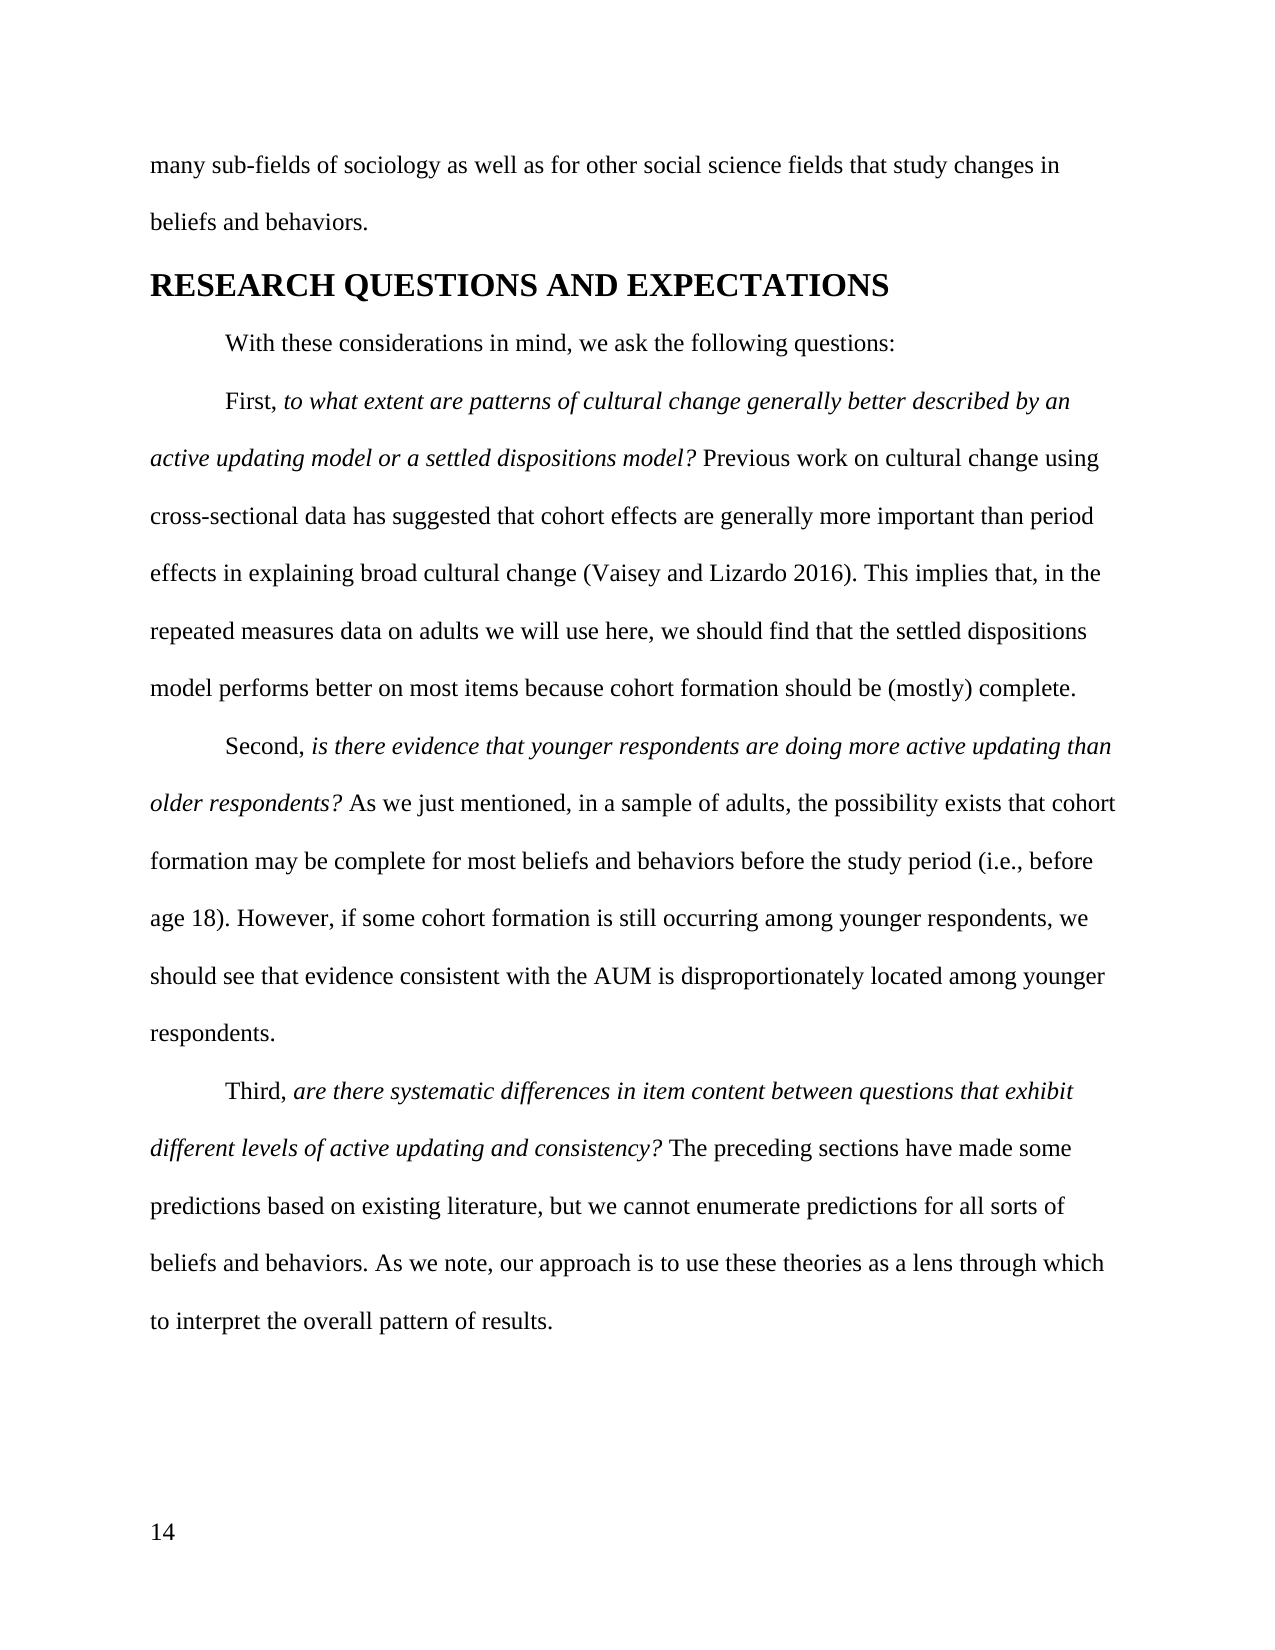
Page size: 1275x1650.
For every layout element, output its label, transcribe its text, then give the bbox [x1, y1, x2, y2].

text First, to what extent are patterns of cultural change generally better described by an active updating model or a settled dispositions model? Previous work on cultural change using cross-sectional data has suggested that cohort effects are generally more important than period effects in explaining broad cultural change (Vaisey and Lizardo 2016). This implies that, in the repeated measures data on adults we will use here, we should find that the settled dispositions model performs better on most items because cohort formation should be (mostly) complete. [150, 386, 1125, 702]
subtitle Research Questions and Expectations [150, 265, 1125, 303]
text Second, is there evidence that younger respondents are doing more active updating than older respondents? As we just mentioned, in a sample of adults, the possibility exists that cohort formation may be complete for most beliefs and behaviors before the study period (i.e., before age 18). However, if some cohort formation is still occurring among younger respondents, we should see that evidence consistent with the AUM is disproportionately located among younger respondents. [150, 731, 1125, 1047]
text With these considerations in mind, we ask the following questions: [150, 328, 1125, 357]
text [150, 150, 1125, 236]
text Third, are there systematic differences in item content between questions that exhibit different levels of active updating and consistency? The preceding sections have made some predictions based on existing literature, but we cannot enumerate predictions for all sorts of beliefs and behaviors. As we note, our approach is to use these theories as a lens through which to interpret the overall pattern of results. [150, 1076, 1125, 1334]
